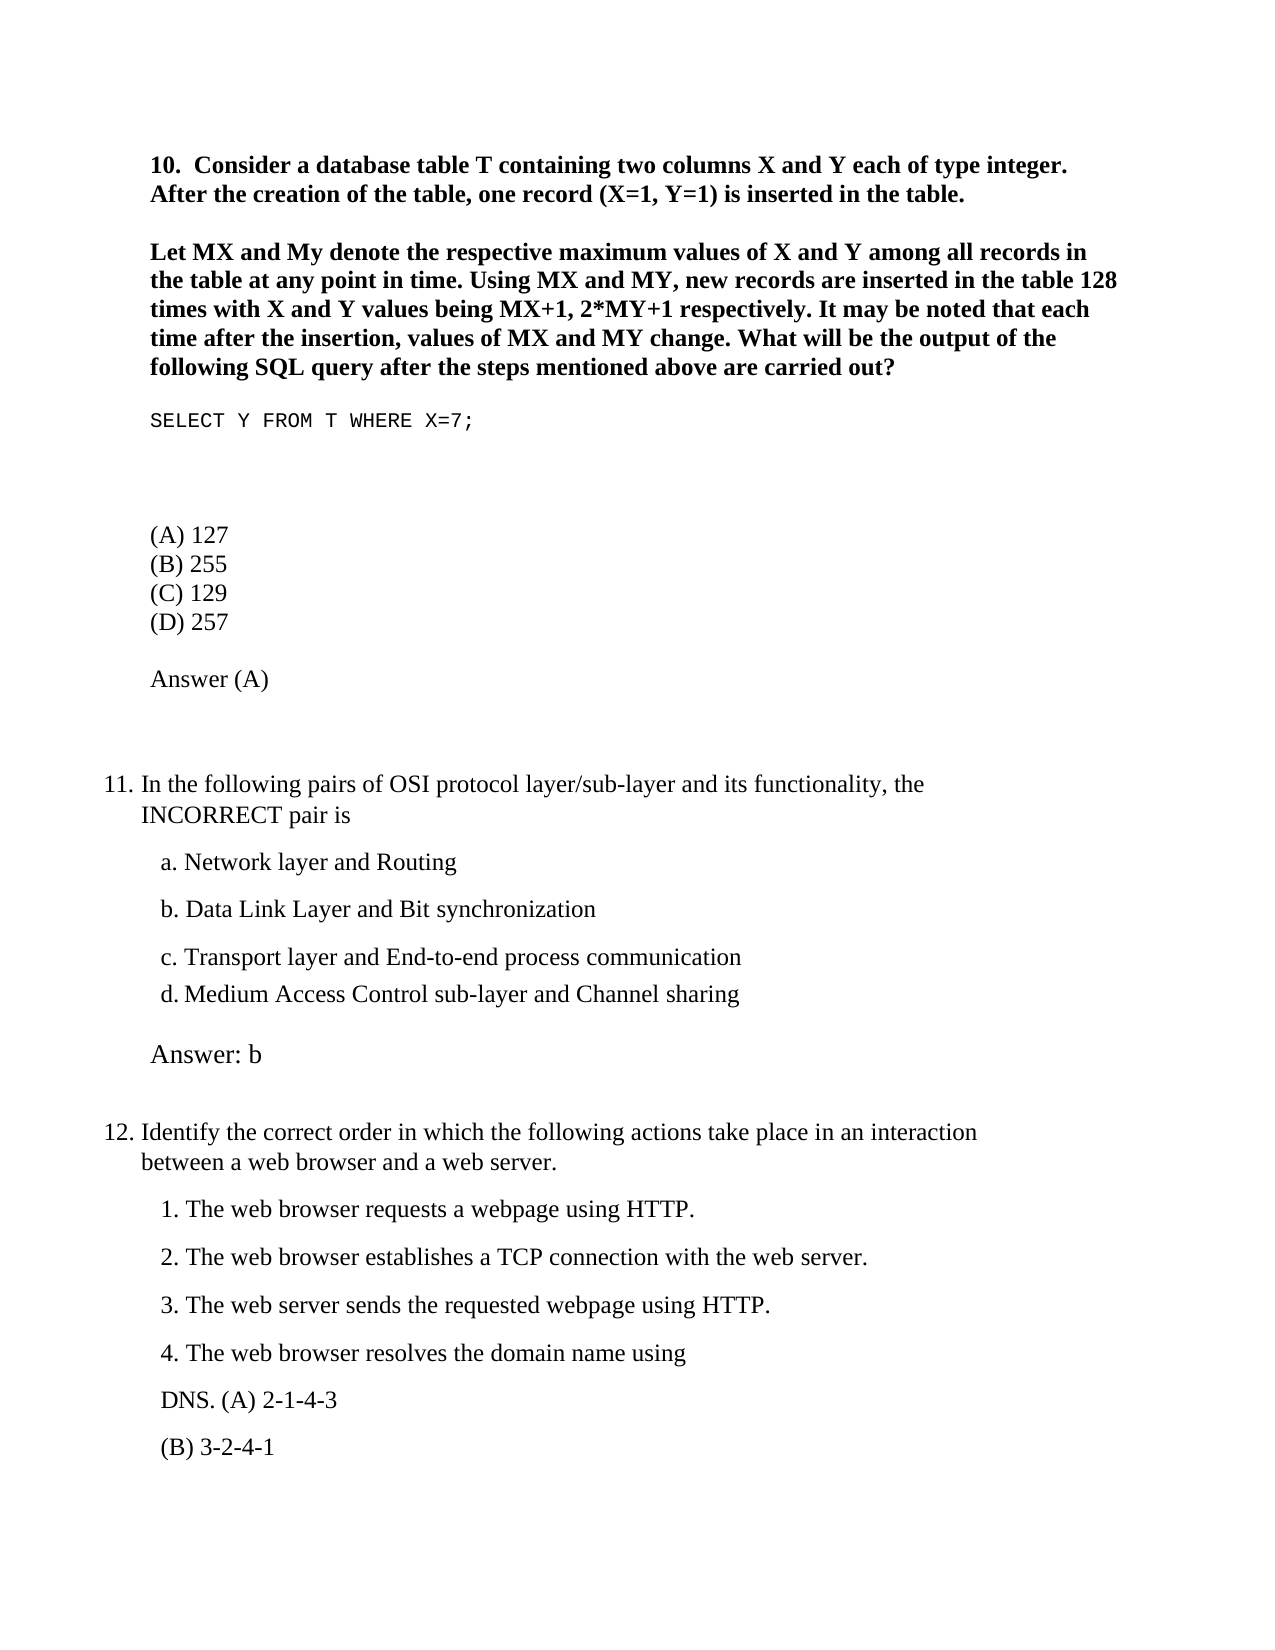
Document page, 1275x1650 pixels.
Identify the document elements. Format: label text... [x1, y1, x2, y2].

text (A) 127 (B) 255 (C) 129 (D) 257 [150, 520, 1125, 635]
list The web server sends the requested webpage using HTTP. [160, 1290, 1125, 1319]
text (B) 3-2-4-1 [160, 1432, 1125, 1461]
text Answer (A) [150, 664, 1125, 693]
list Medium Access Control sub-layer and Channel sharing [160, 979, 1125, 1007]
text 10. Consider a database table T containing two columns X and Y each of type integer. After the creation of the table, one record (X=1, Y=1) is inserted in the table. [150, 150, 1125, 207]
list The web browser resolves the domain name using DNS. (A) 2-1-4-3 [160, 1338, 726, 1414]
list In the following pairs of OSI protocol layer/sub-layer and its functionality, the INCORRECT pair is [103, 769, 979, 828]
list Data Link Layer and Bit synchronization [160, 894, 1125, 923]
text Let MX and My denote the respective maximum values of X and Y among all records in the table at any point in time. Using MX and MY, new records are inserted in the table 128 times with X and Y values being MX+1, 2*MY+1 respectively. It may be noted that each time after the insertion, values of MX and MY change. What will be the output of the following SQL query after the steps mentioned above are carried out? [150, 237, 1125, 380]
list Network layer and Routing [160, 847, 1125, 876]
text Answer: b [150, 1038, 1125, 1070]
list Identify the correct order in which the following actions take place in an interaction between a web browser and a web server. [103, 1117, 1030, 1176]
text SELECT Y FROM T WHERE X=7; [150, 409, 1125, 433]
list Transport layer and End-to-end process communication [160, 942, 1125, 971]
list The web browser establishes a TCP connection with the web server. [160, 1242, 1125, 1271]
list The web browser requests a webpage using HTTP. [160, 1194, 1125, 1223]
